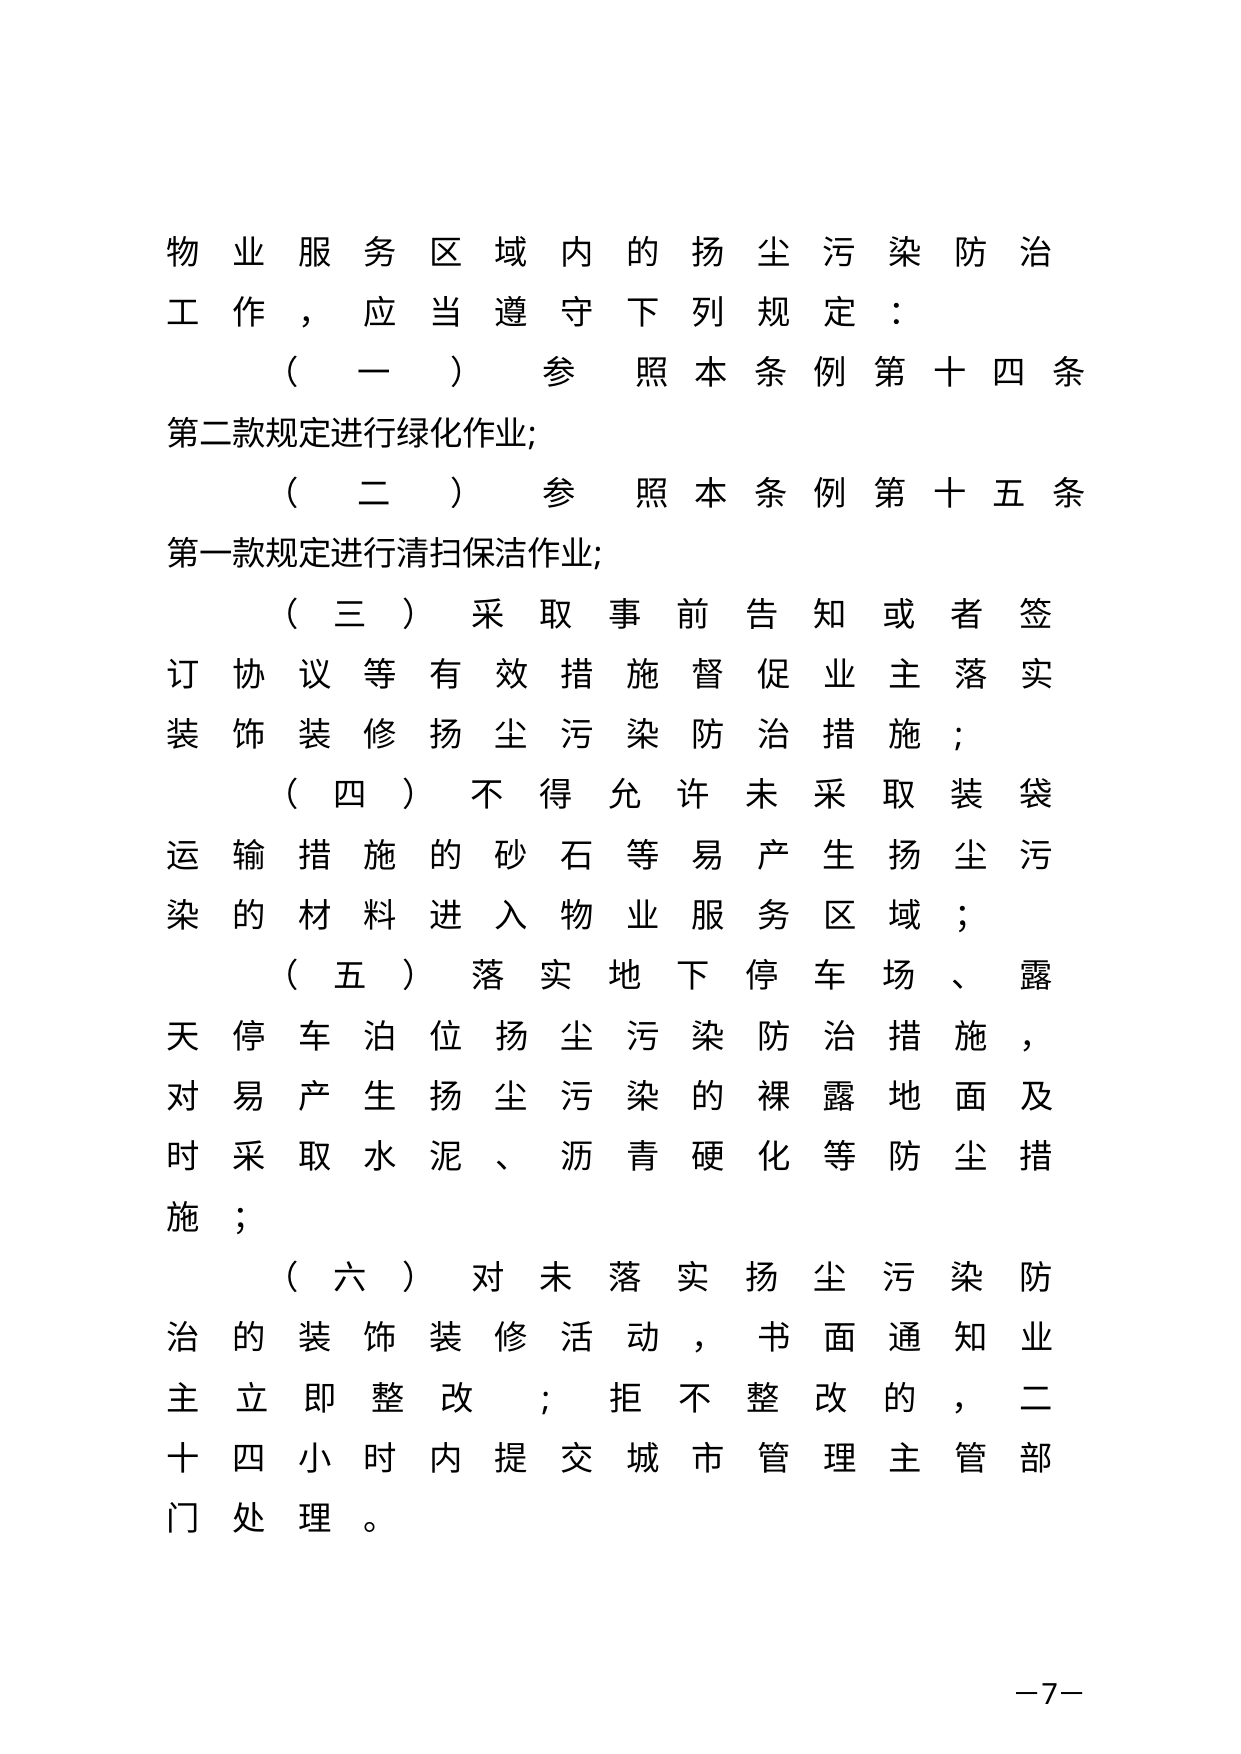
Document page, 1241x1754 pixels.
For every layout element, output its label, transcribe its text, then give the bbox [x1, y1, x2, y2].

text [167, 219, 1085, 340]
text （四）不得允许未采取装袋运输措施的砂石等易产生扬尘污染的材料进入物业服务区域； [167, 762, 1085, 943]
text （一）参照本条例第十四条第二款规定进行绿化作业; [167, 340, 1085, 461]
text （二）参照本条例第十五条第一款规定进行清扫保洁作业; [167, 461, 1085, 581]
text （六）对未落实扬尘污染防治的装饰装修活动，书面通知业主立即整改;拒不整改的，二十四小时内提交城市管理主管部门处理。 [167, 1245, 1085, 1546]
text （三）采取事前告知或者签订协议等有效措施督促业主落实装饰装修扬尘污染防治措施; [167, 581, 1085, 762]
text （五）落实地下停车场、露天停车泊位扬尘污染防治措施，对易产生扬尘污染的裸露地面及时采取水泥、沥青硬化等防尘措施； [167, 943, 1085, 1245]
